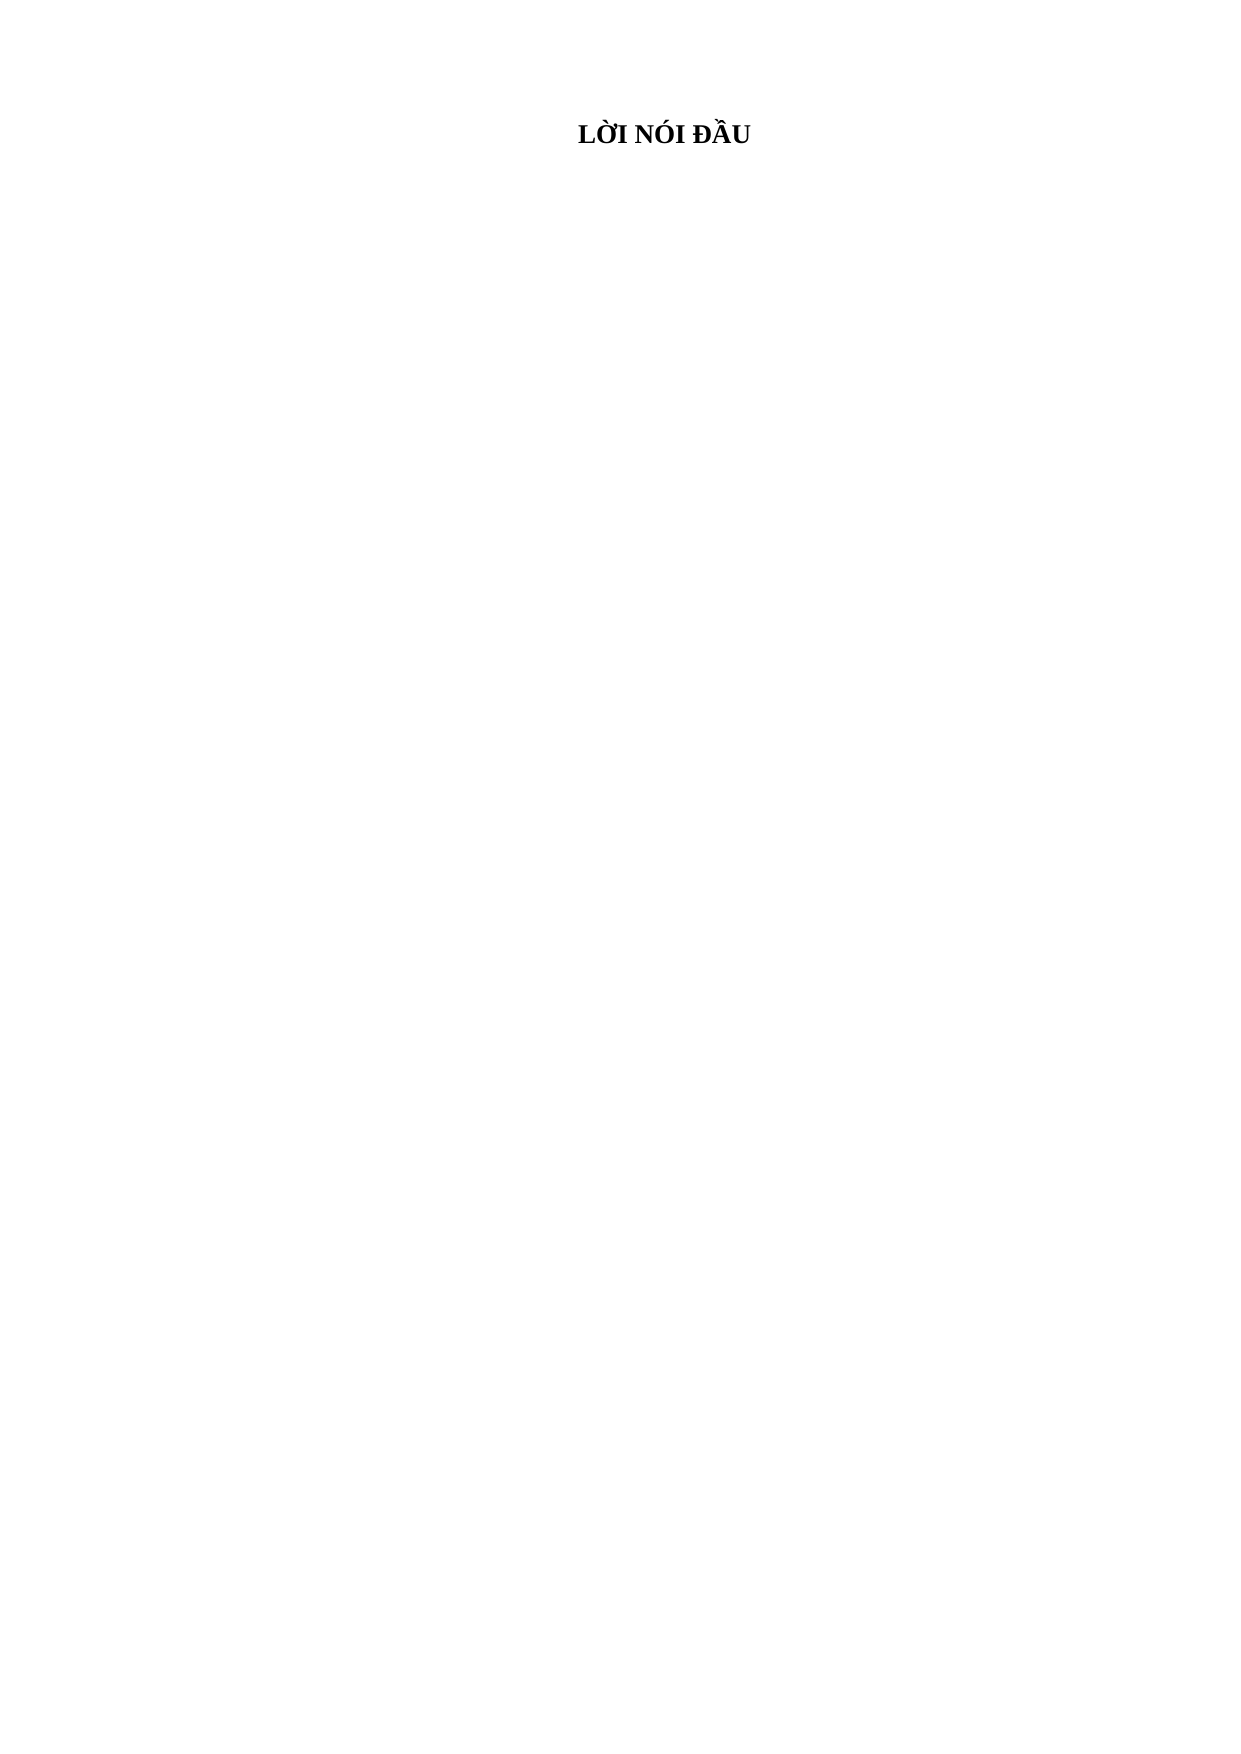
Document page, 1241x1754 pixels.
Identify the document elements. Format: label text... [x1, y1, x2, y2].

text LỜI NÓI ĐẦU [177, 118, 1152, 149]
